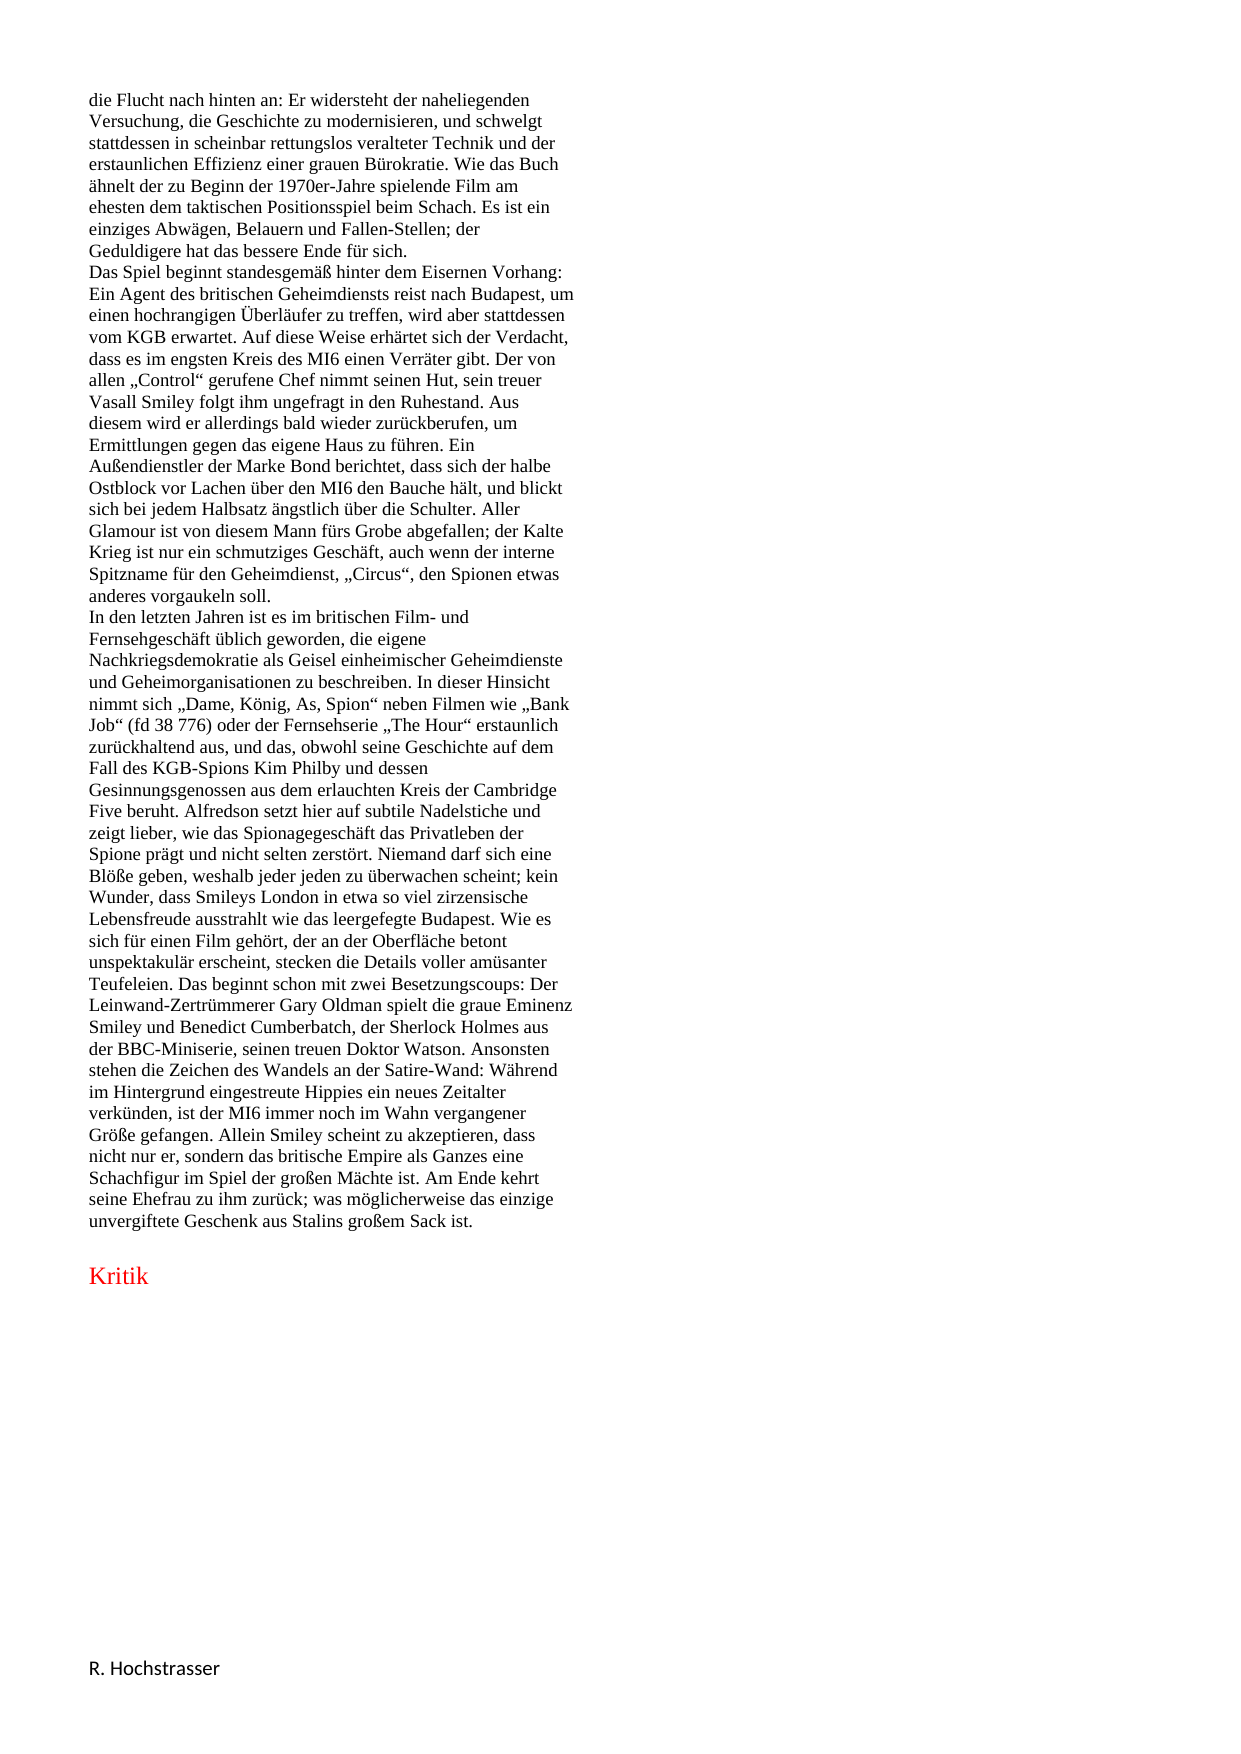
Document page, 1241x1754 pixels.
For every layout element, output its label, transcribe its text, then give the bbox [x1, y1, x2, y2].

text In den letzten Jahren ist es im britischen Film- und Fernsehgeschäft üblich geworden, die eigene Nachkriegsdemokratie als Geisel einheimischer Geheimdienste und Geheimorganisationen zu beschreiben. In dieser Hinsicht nimmt sich „Dame, König, As, Spion“ neben Filmen wie „Bank Job“ (fd 38 776) oder der Fernsehserie „The Hour“ erstaunlich zurückhaltend aus, und das, obwohl seine Geschichte auf dem Fall des KGB-Spions Kim Philby und dessen Gesinnungsgenossen aus dem erlauchten Kreis der Cambridge Five beruht. Alfredson setzt hier auf subtile Nadelstiche und zeigt lieber, wie das Spionagegeschäft das Privatleben der Spione prägt und nicht selten zerstört. Niemand darf sich eine Blöße geben, weshalb jeder jeden zu überwachen scheint; kein Wunder, dass Smileys London in etwa so viel zirzensische Lebensfreude ausstrahlt wie das leergefegte Budapest. Wie es sich für einen Film gehört, der an der Oberfläche betont unspektakulär erscheint, stecken die Details voller amüsanter Teufeleien. Das beginnt schon mit zwei Besetzungscoups: Der Leinwand-Zertrümmerer Gary Oldman spielt die graue Eminenz Smiley und Benedict Cumberbatch, der Sherlock Holmes aus der BBC-Miniserie, seinen treuen Doktor Watson. Ansonsten stehen die Zeichen des Wandels an der Satire-Wand: Während im Hintergrund eingestreute Hippies ein neues Zeitalter verkünden, ist der MI6 immer noch im Wahn vergangener Größe gefangen. Allein Smiley scheint zu akzeptieren, dass nicht nur er, sondern das britische Empire als Ganzes eine Schachfigur im Spiel der großen Mächte ist. Am Ende kehrt seine Ehefrau zu ihm zurück; was möglicherweise das einzige unvergiftete Geschenk aus Stalins großem Sack ist. [89, 606, 576, 1231]
text Das Spiel beginnt standesgemäß hinter dem Eisernen Vorhang: Ein Agent des britischen Geheimdiensts reist nach Budapest, um einen hochrangigen Überläufer zu treffen, wird aber stattdessen vom KGB erwartet. Auf diese Weise erhärtet sich der Verdacht, dass es im engsten Kreis des MI6 einen Verräter gibt. Der von allen „Control“ gerufene Chef nimmt seinen Hut, sein treuer Vasall Smiley folgt ihm ungefragt in den Ruhestand. Aus diesem wird er allerdings bald wieder zurückberufen, um Ermittlungen gegen das eigene Haus zu führen. Ein Außendienstler der Marke Bond berichtet, dass sich der halbe Ostblock vor Lachen über den MI6 den Bauche hält, und blickt sich bei jedem Halbsatz ängstlich über die Schulter. Aller Glamour ist von diesem Mann fürs Grobe abgefallen; der Kalte Krieg ist nur ein schmutziges Geschäft, auch wenn der interne Spitzname für den Geheimdienst, „Circus“, den Spionen etwas anderes vorgaukeln soll. [89, 261, 576, 606]
text Kritik [89, 1231, 576, 1290]
